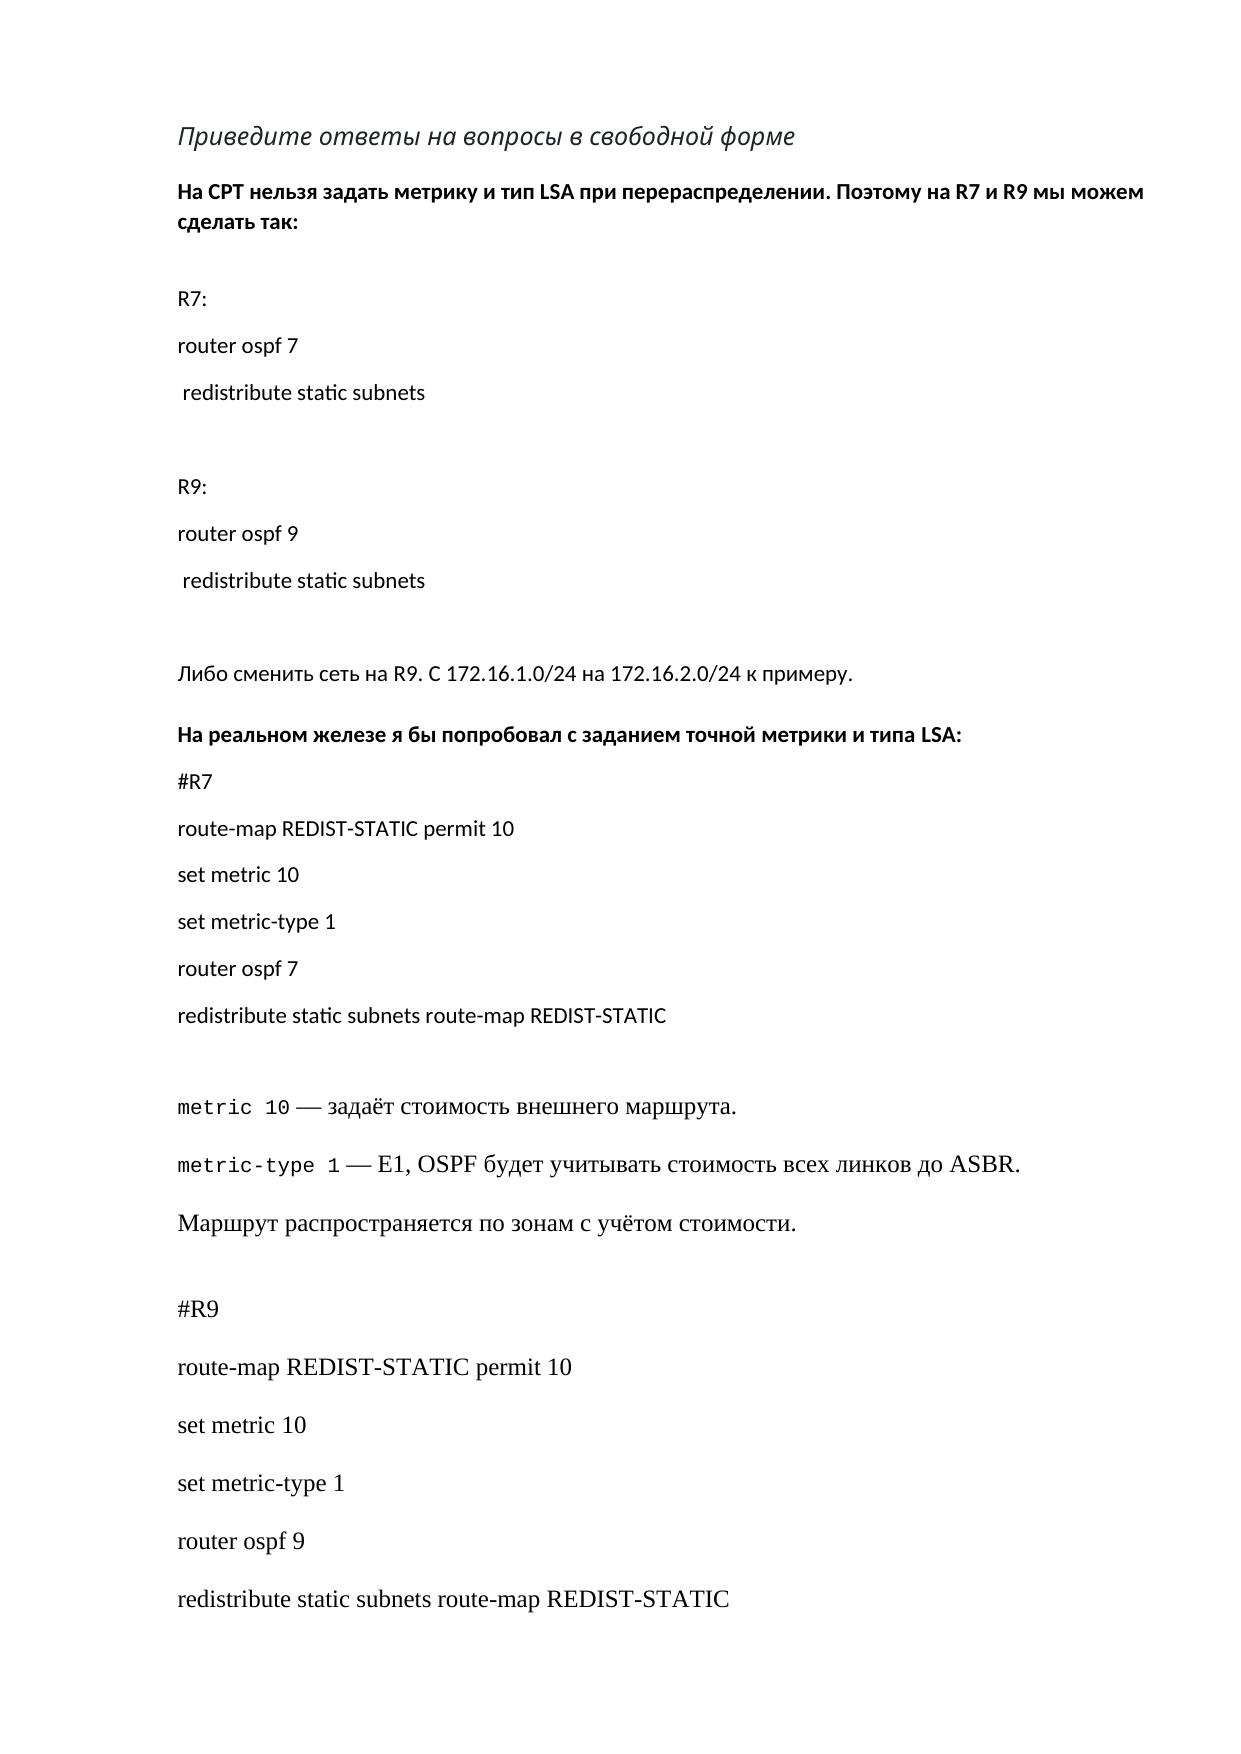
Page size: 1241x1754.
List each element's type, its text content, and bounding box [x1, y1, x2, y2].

text metric 10 — задаёт стоимость внешнего маршрута. [177, 1091, 1152, 1120]
text set metric 10 [177, 861, 1152, 888]
text R7: [177, 284, 1152, 312]
text Приведите ответы на вопросы в свободной форме [177, 118, 1152, 152]
text router ospf 9 [177, 519, 1152, 547]
text Либо сменить сеть на R9. С 172.16.1.0/24 на 172.16.2.0/24 к примеру. На реальном железе я бы попробовал с заданием точной метрики и типа LSA: [177, 659, 1152, 748]
text На CPT нельзя задать метрику и тип LSA при перераспределении. Поэтому на R7 и R9 мы можем сделать так: [177, 177, 1152, 266]
text set metric 10 [177, 1410, 1152, 1439]
text redistribute static subnets [177, 378, 1152, 406]
text route-map REDIST-STATIC permit 10 [177, 814, 1152, 842]
text redistribute static subnets route-map REDIST-STATIC [177, 1001, 1152, 1059]
text set metric-type 1 [177, 907, 1152, 935]
text router ospf 7 [177, 331, 1152, 359]
text R9: [177, 472, 1152, 500]
text redistribute static subnets [177, 566, 1152, 594]
text #R7 [177, 767, 1152, 795]
text router ospf 7 [177, 954, 1152, 982]
text route-map REDIST-STATIC permit 10 [177, 1352, 1152, 1381]
text Маршрут распространяется по зонам с учётом стоимости. #R9 [177, 1208, 1152, 1323]
text router ospf 9 [177, 1526, 1152, 1555]
text set metric-type 1 [177, 1468, 1152, 1497]
text metric-type 1 — E1, OSPF будет учитывать стоимость всех линков до ASBR. [177, 1149, 1152, 1179]
text redistribute static subnets route-map REDIST-STATIC [177, 1584, 1152, 1613]
